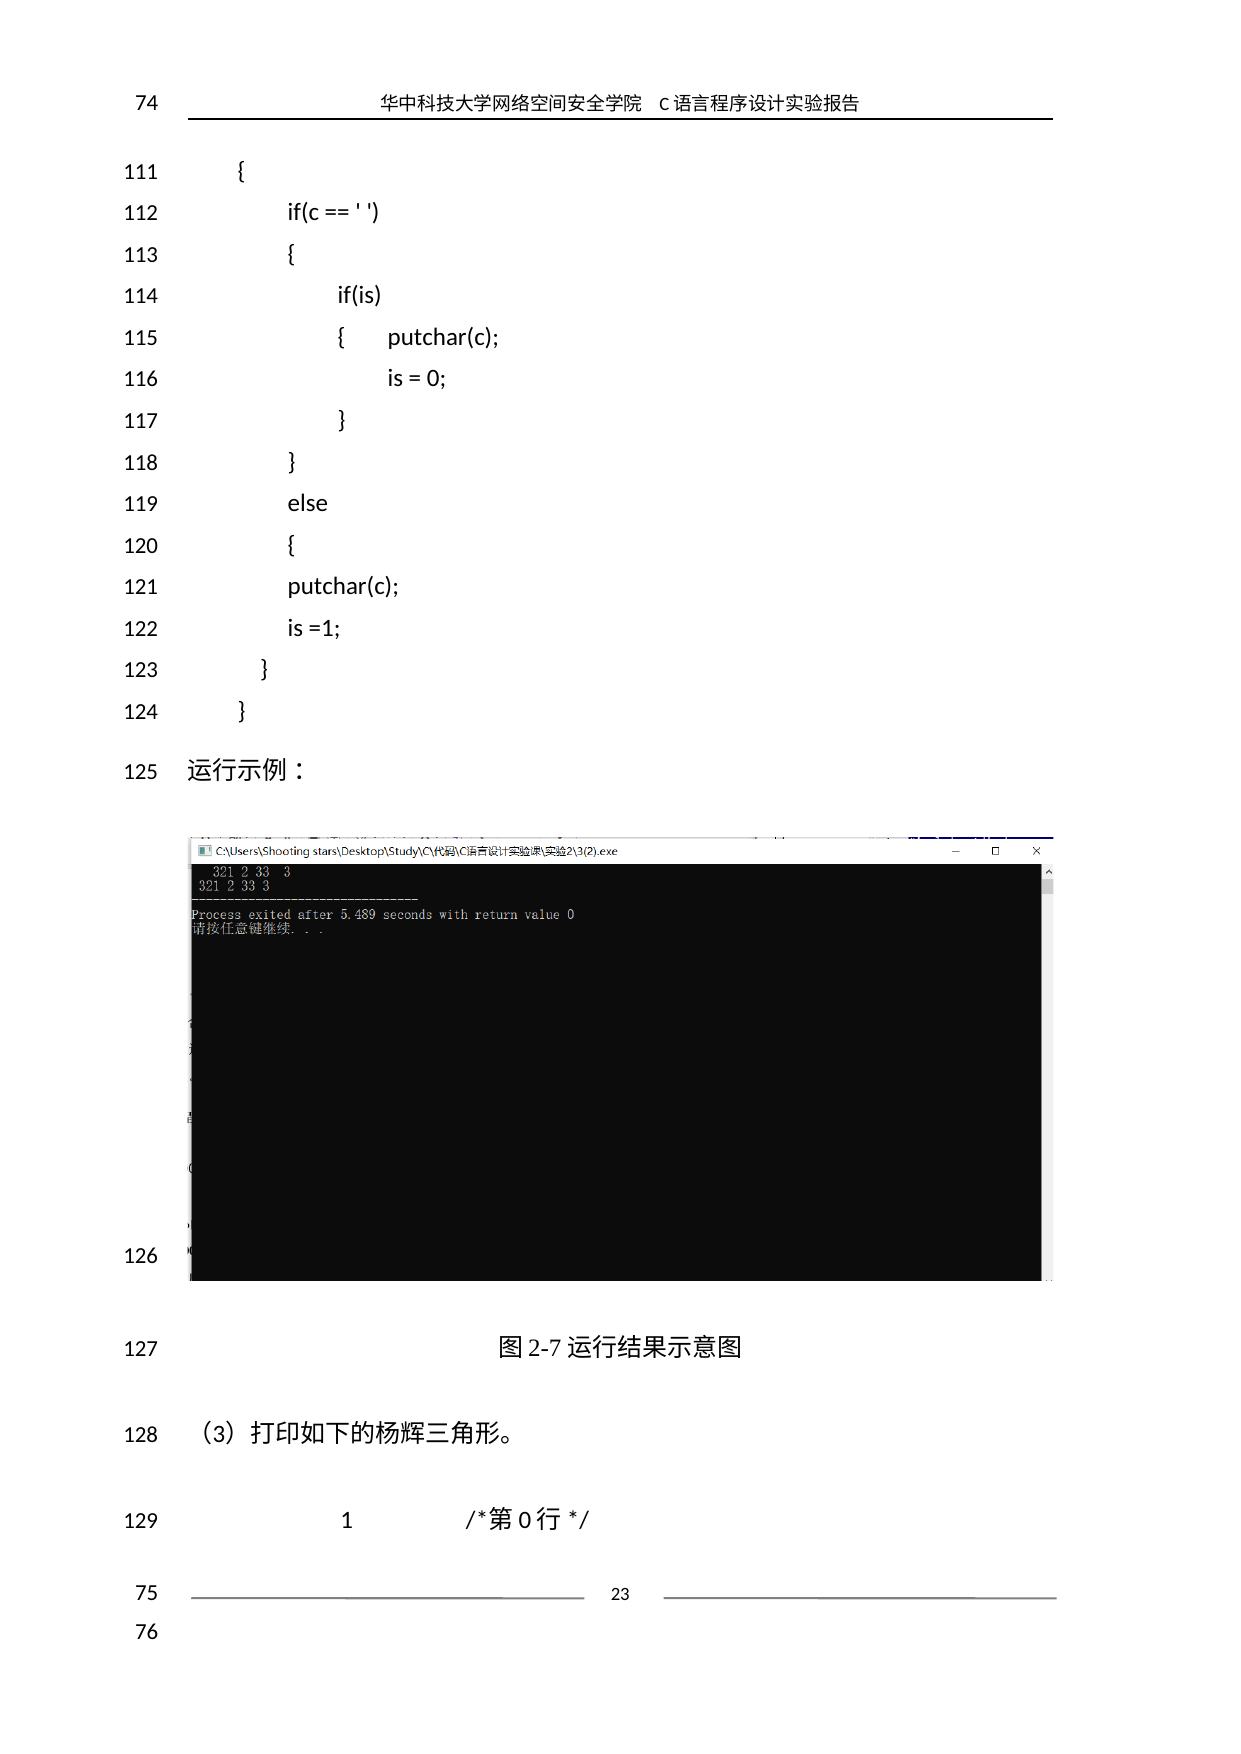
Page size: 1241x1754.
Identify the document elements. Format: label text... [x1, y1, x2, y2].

text else [187, 486, 1053, 519]
text 运行示例 ： [187, 735, 1053, 803]
text 图2-7 运行结果示意图 [187, 1312, 1053, 1379]
text 1 /*第0行 */ [187, 1484, 1053, 1552]
text （3）打印如下的杨辉三角形。 [187, 1398, 1053, 1466]
text if(is) [187, 278, 1053, 312]
text } [187, 693, 1053, 727]
text is =1; [187, 610, 1053, 644]
text { [187, 236, 1053, 270]
text { [187, 527, 1053, 561]
text putchar(c); [187, 569, 1053, 603]
text } [187, 444, 1053, 478]
text { putchar(c); [187, 319, 1053, 353]
text } [187, 652, 1053, 686]
picture [187, 837, 1054, 1281]
text if(c == ' ') [187, 195, 1053, 229]
text } [187, 402, 1053, 436]
text is = 0; [187, 361, 1053, 395]
text { [187, 153, 1053, 187]
